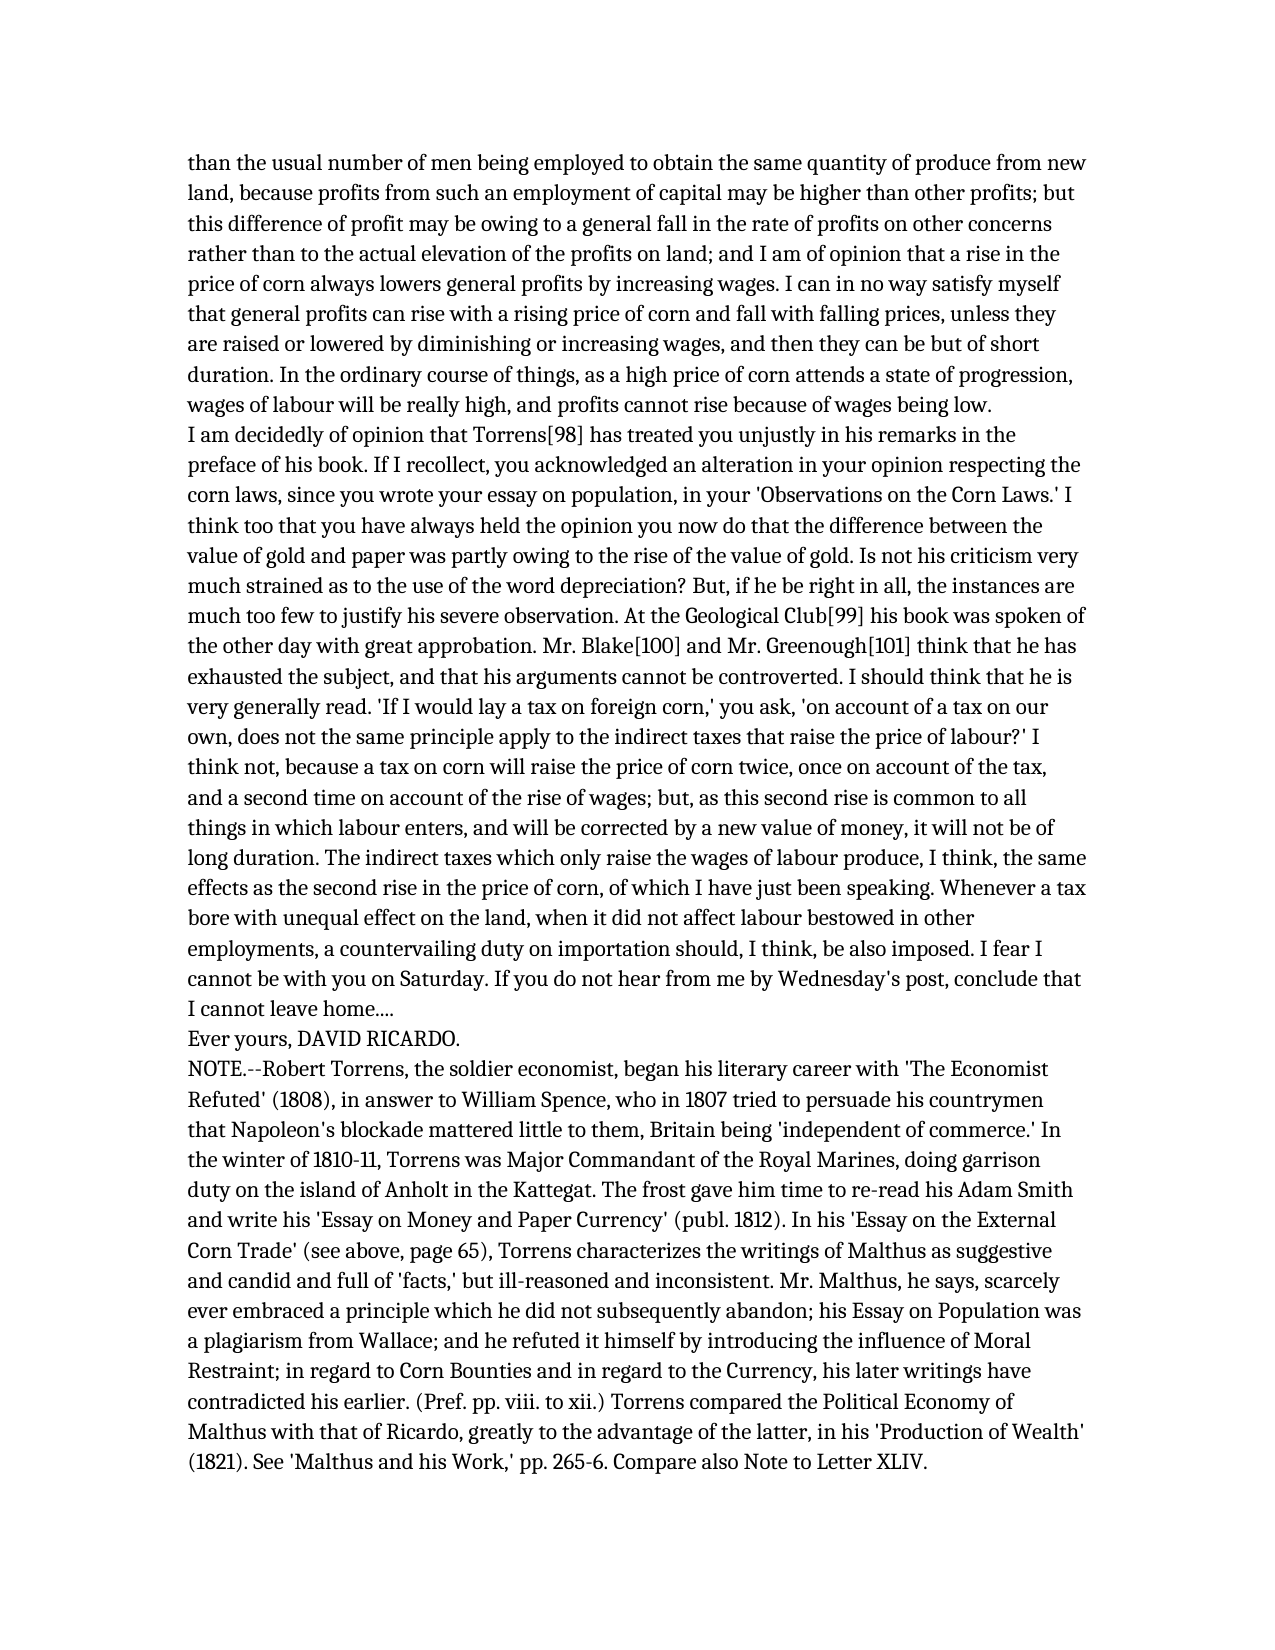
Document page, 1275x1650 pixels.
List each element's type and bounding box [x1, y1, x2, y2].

text [187, 150, 1087, 1475]
